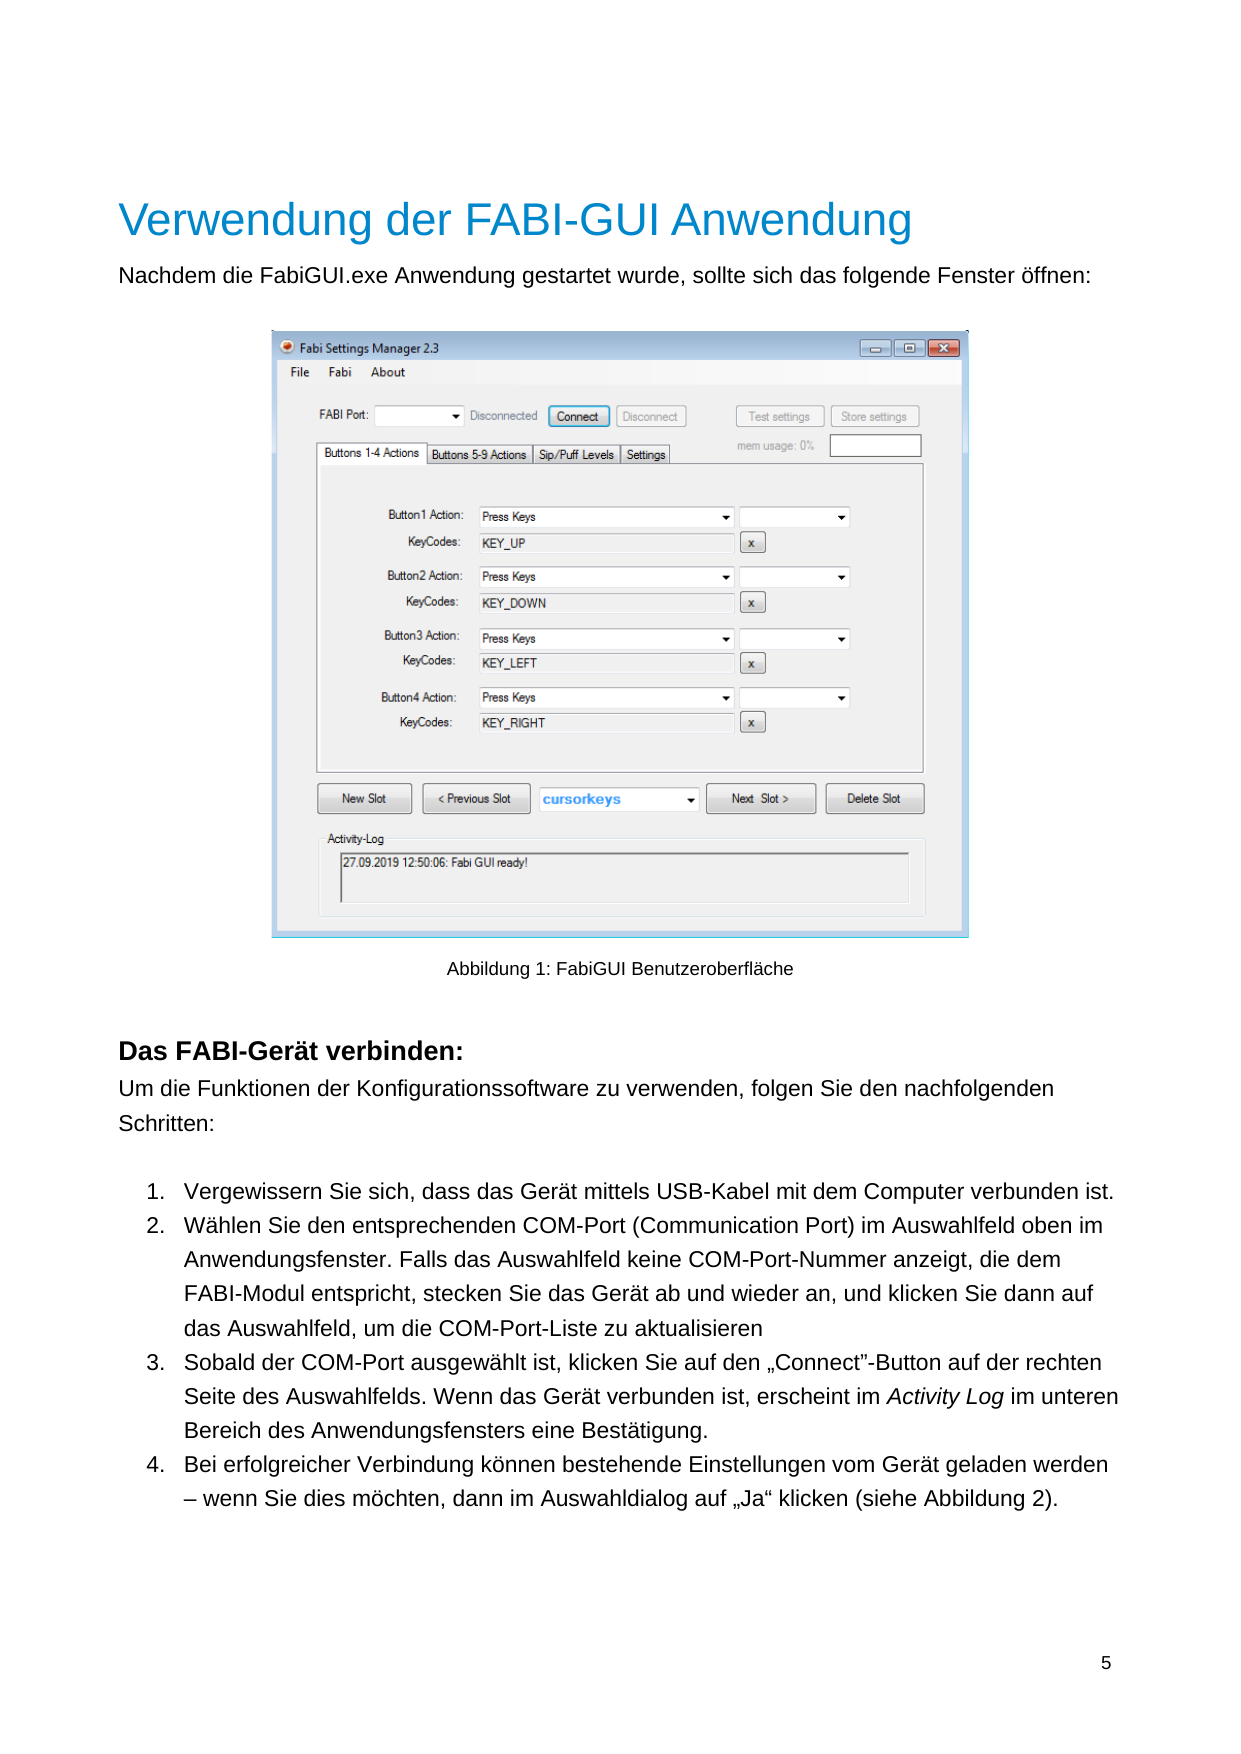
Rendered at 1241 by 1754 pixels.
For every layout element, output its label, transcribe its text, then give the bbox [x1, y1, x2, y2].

list Bei erfolgreicher Verbindung können bestehende Einstellungen vom Gerät geladen werden – wenn Sie dies möchten, dann im Auswahldialog auf „Ja“ klicken (siehe Abbildung 2). [146, 1451, 1122, 1512]
text Abbildung 1: FabiGUI Benutzeroberfläche [118, 958, 1122, 979]
text Um die Funktionen der Konfigurationssoftware zu verwenden, folgen Sie den nachfolgenden Schritten: [118, 1075, 1122, 1170]
picture [271, 330, 969, 938]
list Vergewissern Sie sich, dass das Gerät mittels USB-Kabel mit dem Computer verbunden ist. [146, 1178, 1122, 1204]
list Sobald der COM-Port ausgewählt ist, klicken Sie auf den „Connect”-Button auf der rechten Seite des Auswahlfelds. Wenn das Gerät verbunden ist, erscheint im Activity Log im unteren Bereich des Anwendungsfensters eine Bestätigung. [146, 1349, 1122, 1443]
text Nachdem die FabiGUI.exe Anwendung gestartet wurde, sollte sich das folgende Fenster öffnen: [118, 262, 1122, 289]
subtitle Verwendung der FABI-GUI Anwendung [118, 192, 1122, 245]
list Wählen Sie den entsprechenden COM-Port (Communication Port) im Auswahlfeld oben im Anwendungsfenster. Falls das Auswahlfeld keine COM-Port-Nummer anzeigt, die dem FABI-Modul entspricht, stecken Sie das Gerät ab und wieder an, und klicken Sie dann auf das Auswahlfeld, um die COM-Port-Liste zu aktualisieren [146, 1212, 1122, 1341]
subtitle Das FABI-Gerät verbinden: [118, 1035, 1122, 1066]
